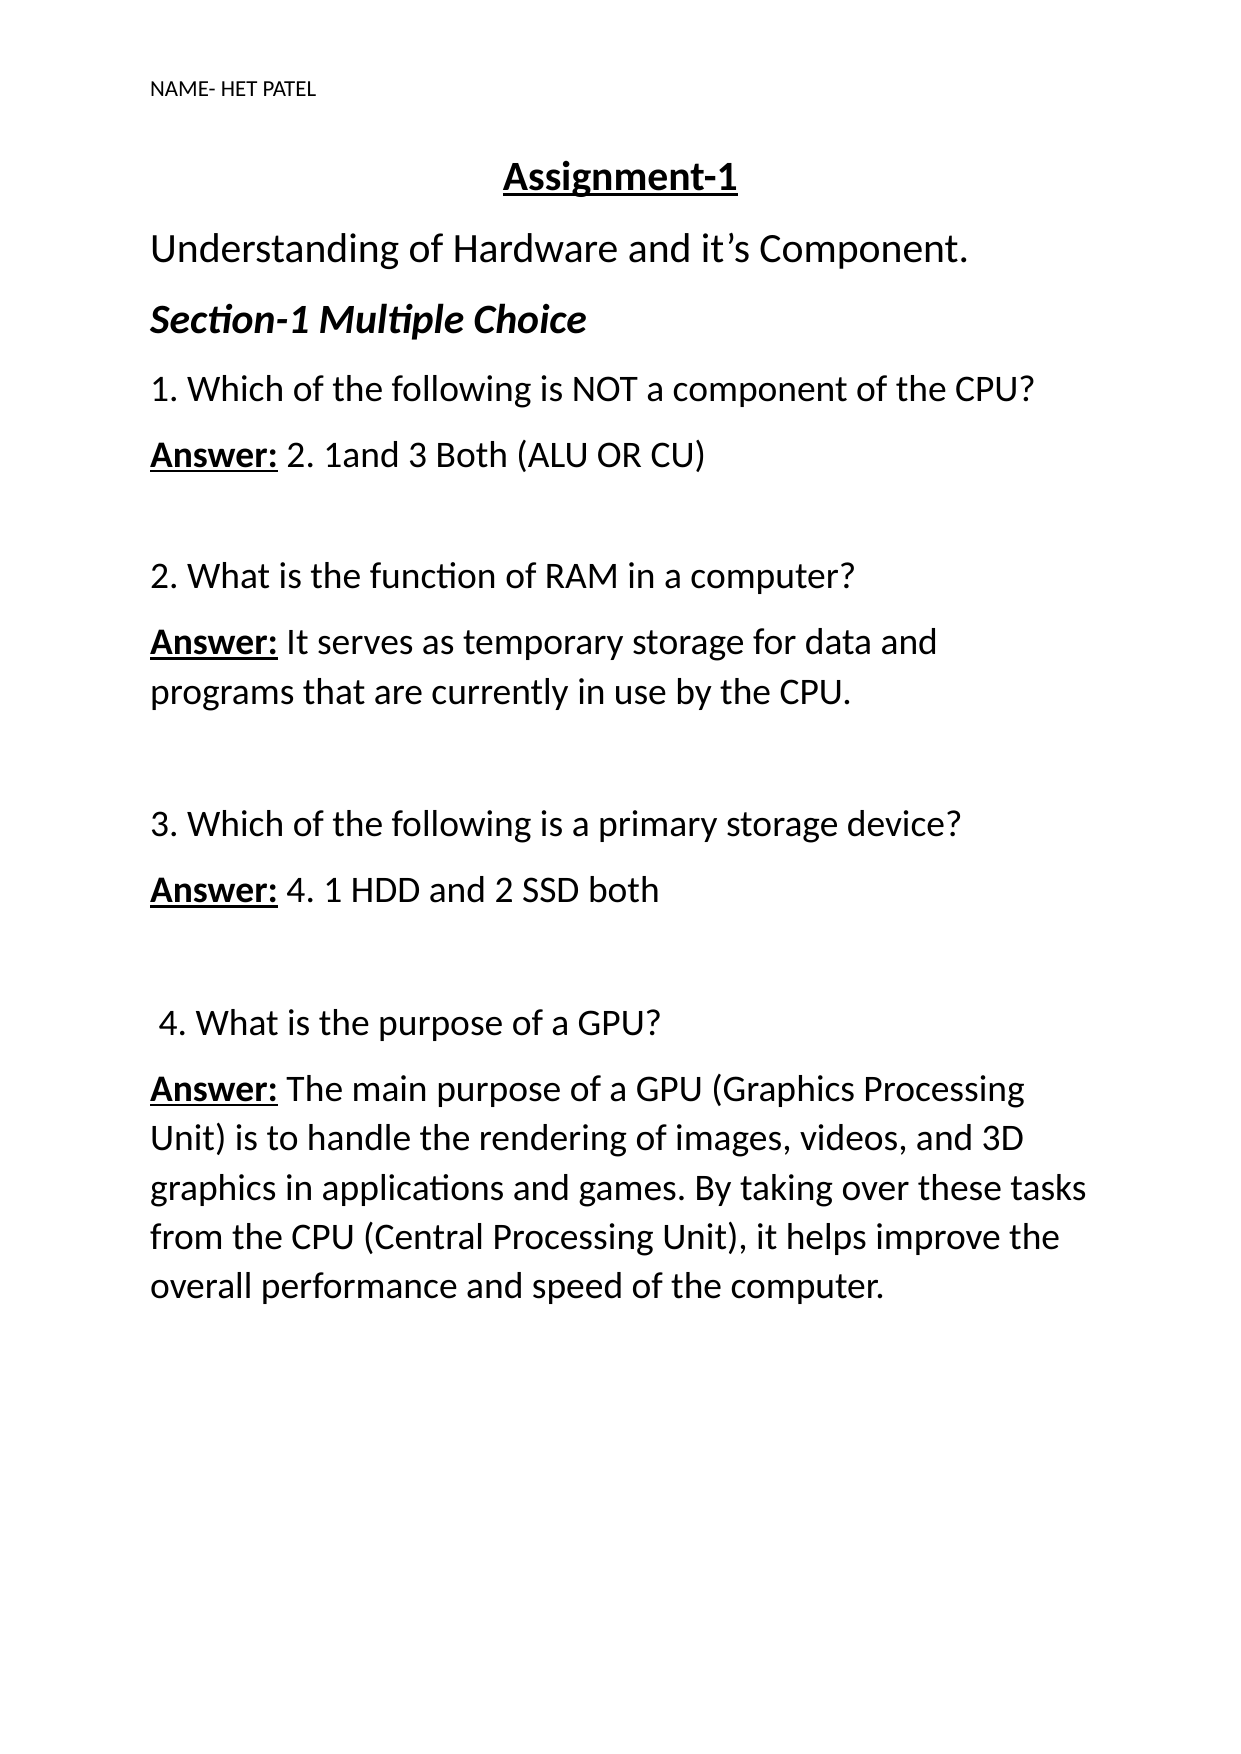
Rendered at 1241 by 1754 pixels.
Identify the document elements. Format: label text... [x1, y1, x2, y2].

text Understanding of Hardware and it’s Component. [150, 222, 1090, 272]
text Answer: 4. 1 HDD and 2 SSD both [150, 866, 1090, 912]
text Answer: The main purpose of a GPU (Graphics Processing Unit) is to handle the rendering of images, videos, and 3D graphics in applications and games. By taking over these tasks from the CPU (Central Processing Unit), it helps improve the overall performance and speed of the computer. [150, 1064, 1090, 1308]
text Answer: 2. 1and 3 Both (ALU OR CU) [150, 431, 1090, 477]
text 2. What is the function of RAM in a computer? [150, 552, 1090, 598]
text 1. Which of the following is NOT a component of the CPU? [150, 365, 1090, 411]
text Section-1 Multiple Choice [150, 293, 1090, 344]
text Answer: It serves as temporary storage for data and programs that are currently in use by the CPU. [150, 618, 1090, 713]
text 4. What is the purpose of a GPU? [150, 998, 1090, 1044]
text Assignment-1 [150, 150, 1090, 201]
text 3. Which of the following is a primary storage device? [150, 800, 1090, 846]
